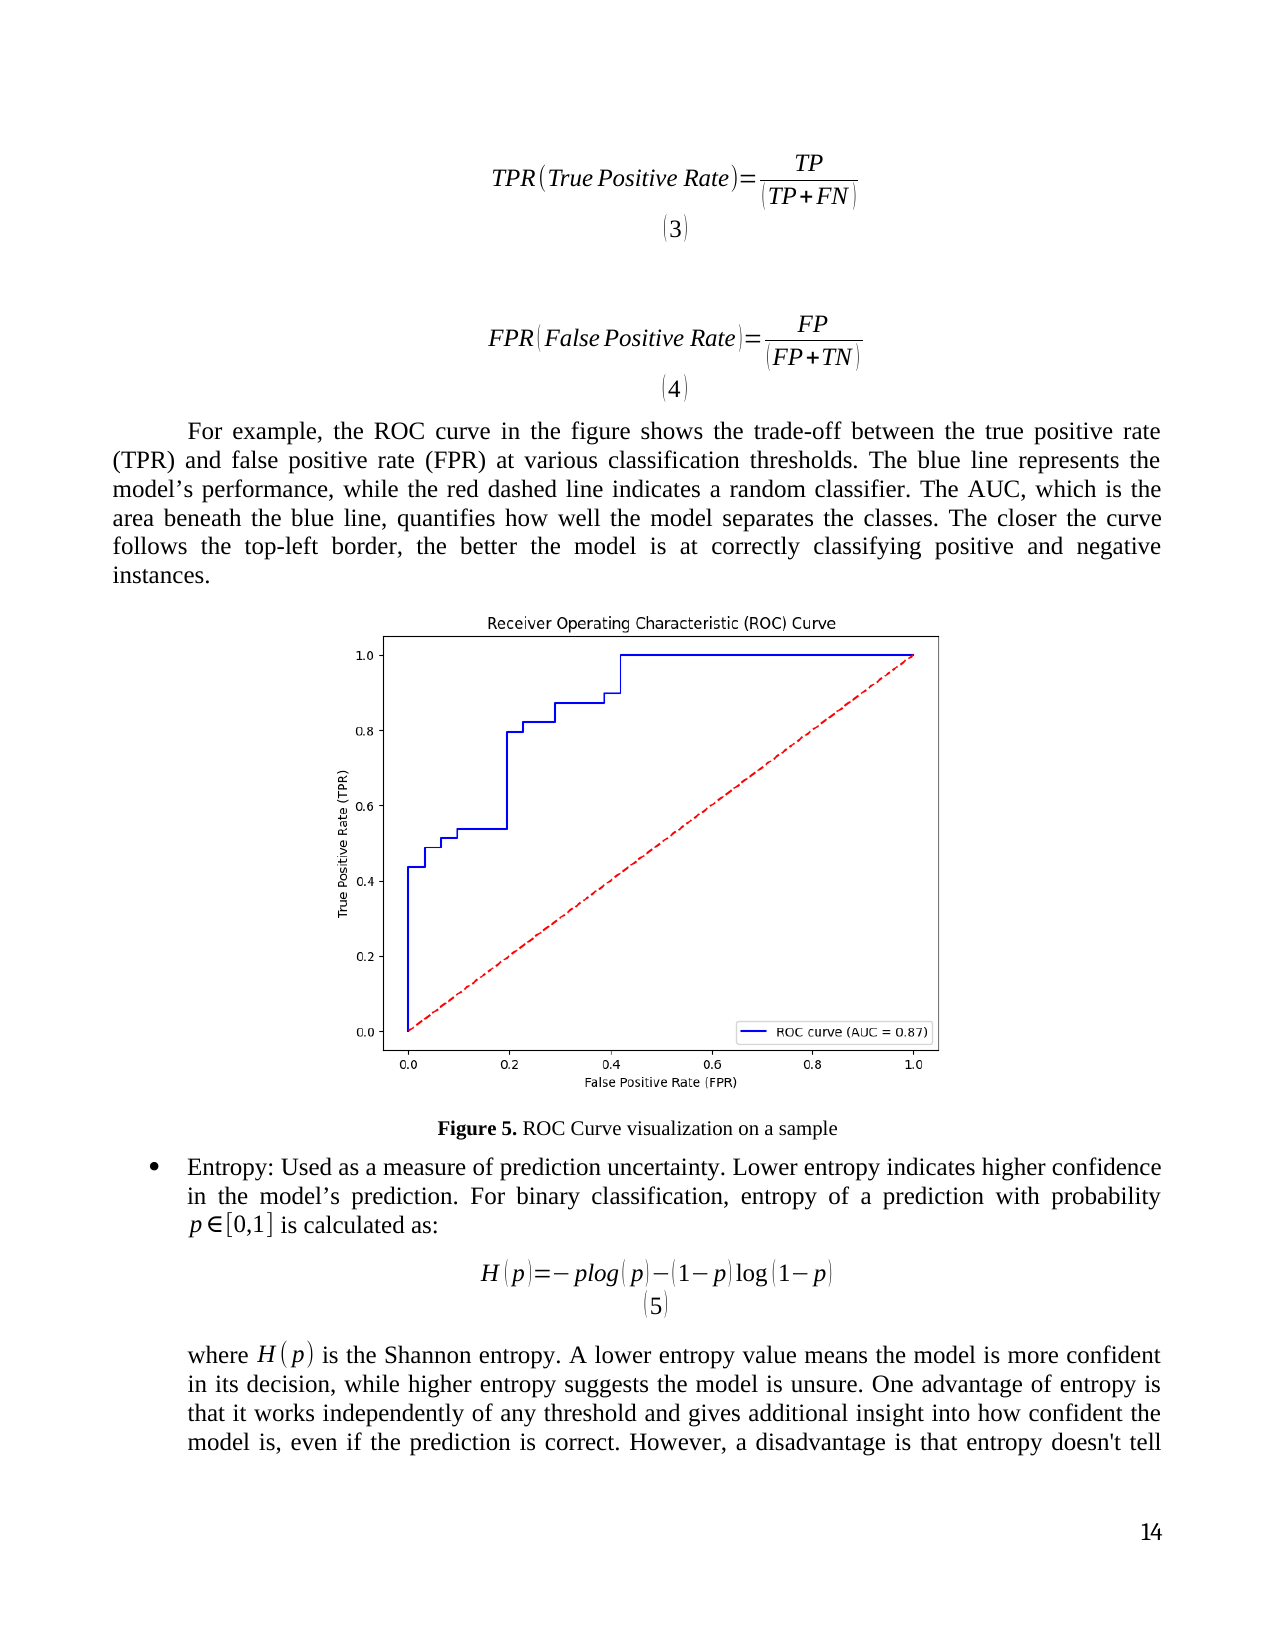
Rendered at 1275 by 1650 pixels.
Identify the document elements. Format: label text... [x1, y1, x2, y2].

picture [328, 607, 947, 1097]
text Figure 5. ROC Curve visualization on a sample [112, 1116, 1162, 1140]
list Entropy: Used as a measure of prediction uncertainty. Lower entropy indicates higher confidence in the model’s prediction. For binary classification, entropy of a prediction with probability is calculated as: [150, 1152, 1162, 1239]
text For example, the ROC curve in the figure shows the trade-off between the true positive rate (TPR) and false positive rate (FPR) at various classification thresholds. The blue line represents the model’s performance, while the red dashed line indicates a random classifier. The AUC, which is the area beneath the blue line, quantifies how well the model separates the classes. The closer the curve follows the top-left border, the better the model is at correctly classifying positive and negative instances. [112, 416, 1162, 589]
